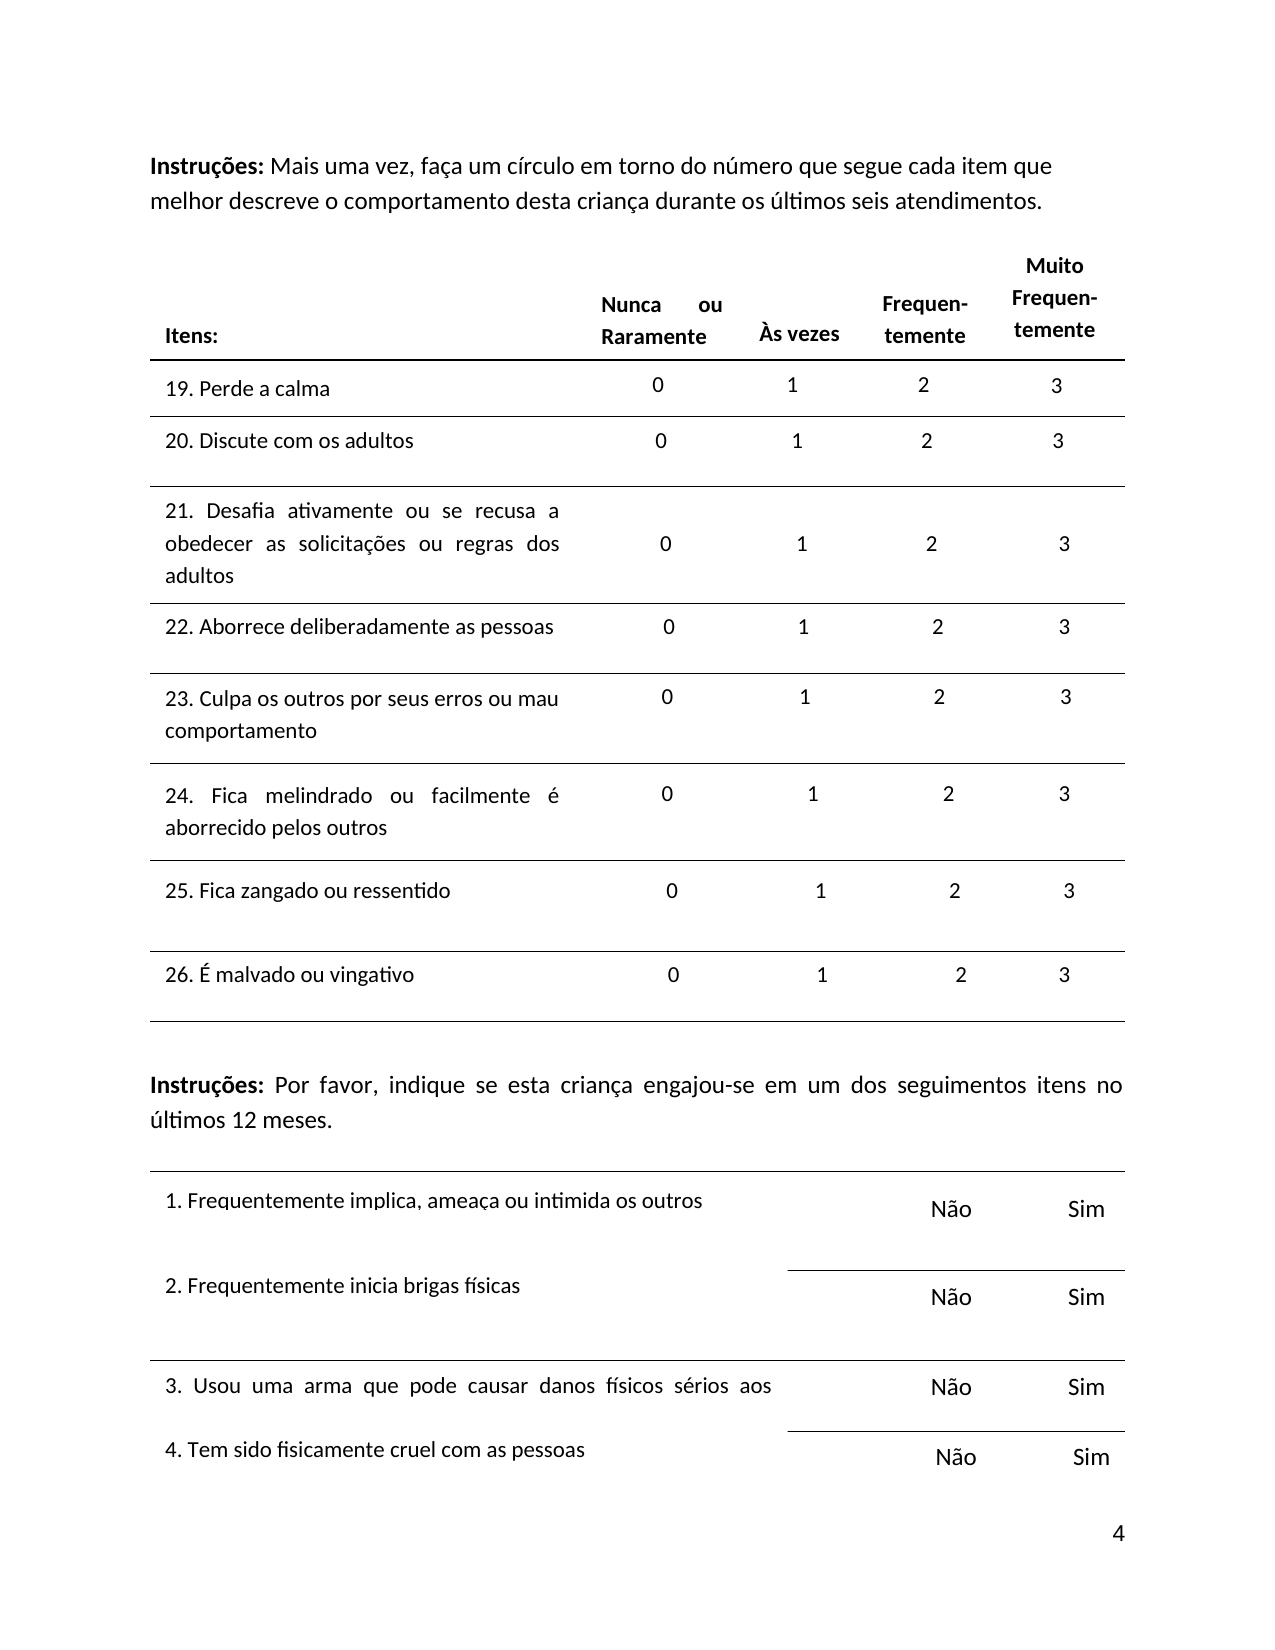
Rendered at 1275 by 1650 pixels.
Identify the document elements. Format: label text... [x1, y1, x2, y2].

text Instruções: Por favor, indique se esta criança engajou-se em um dos seguimentos itens no últimos 12 meses. [150, 1069, 1125, 1134]
text Instruções: Mais uma vez, faça um círculo em torno do número que segue cada item que melhor descreve o comportamento desta criança durante os últimos seis atendimentos. [150, 150, 1125, 216]
